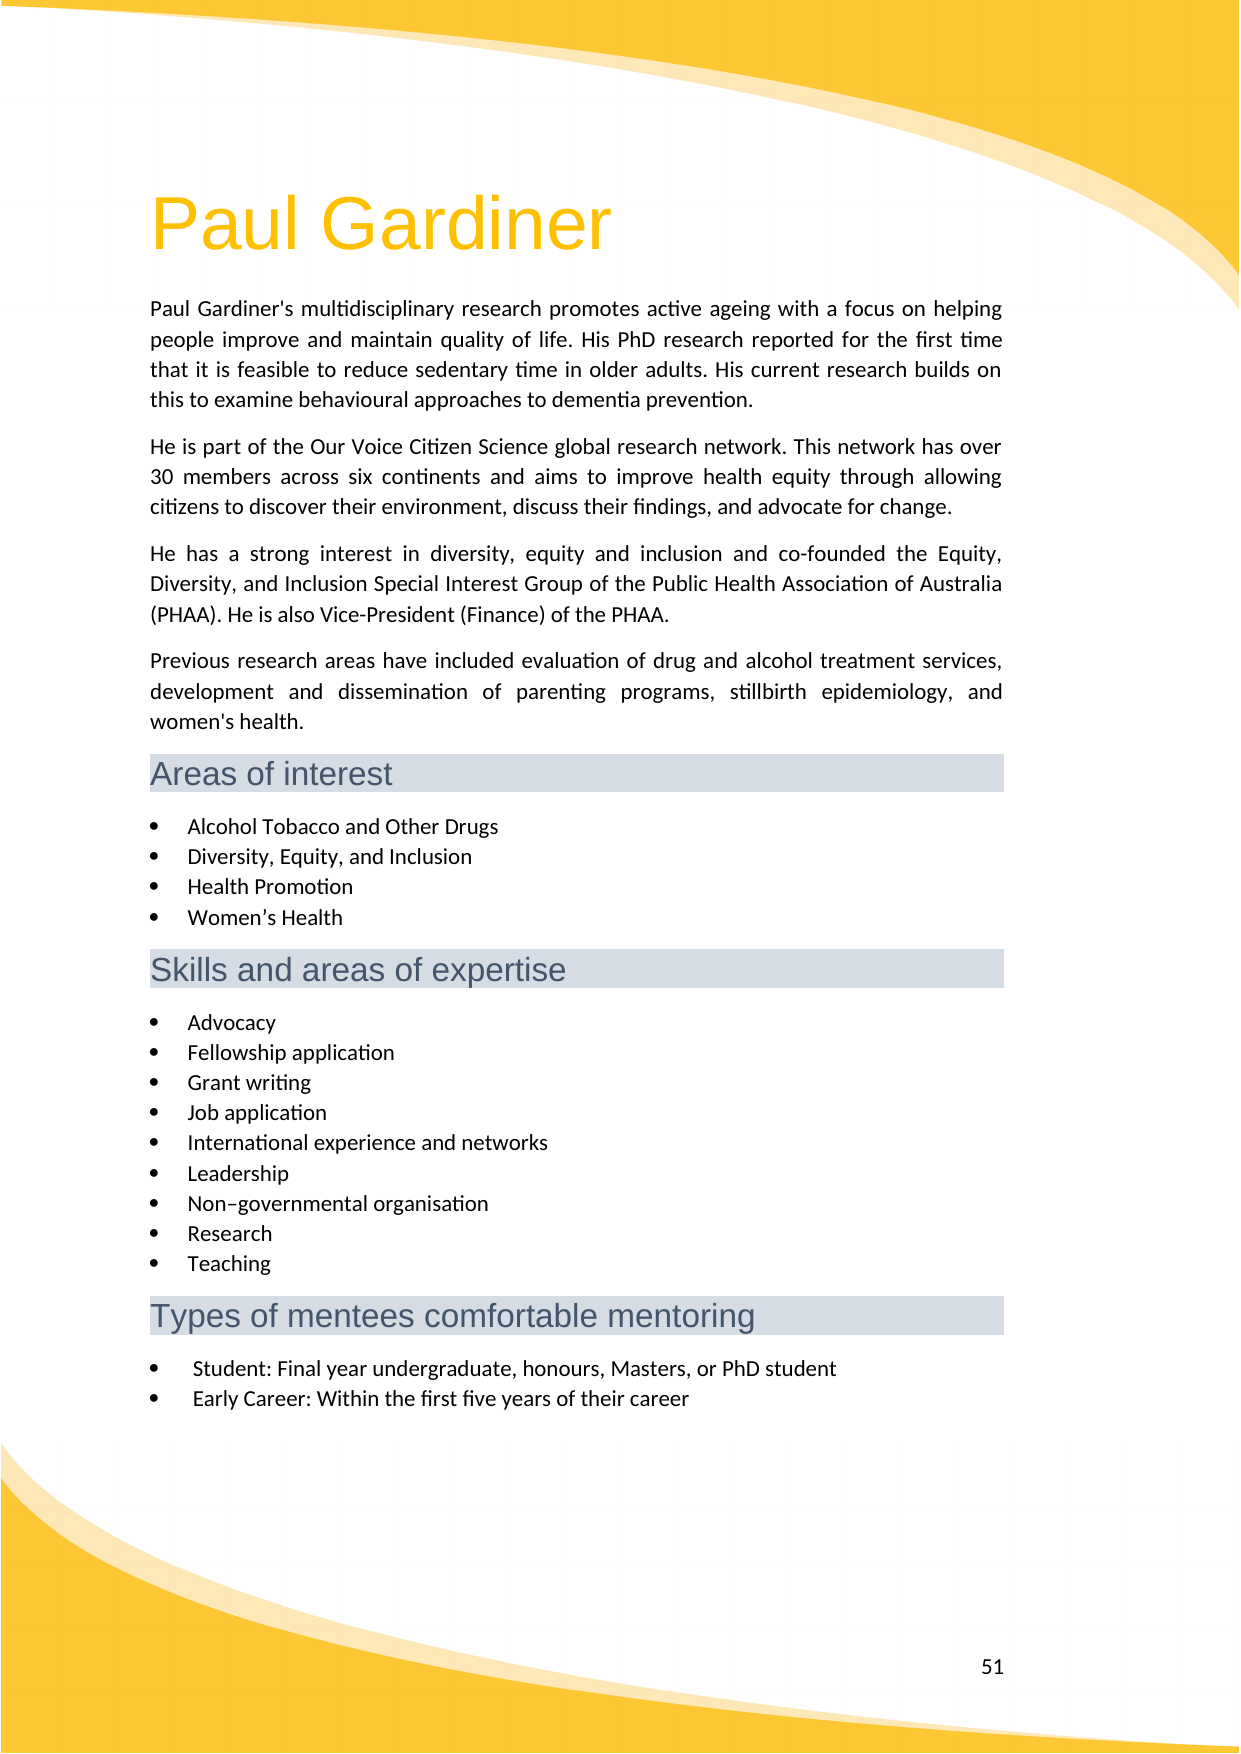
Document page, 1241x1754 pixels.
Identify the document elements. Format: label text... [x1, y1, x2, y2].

text He is part of the Our Voice Citizen Science global research network. This network has over 30 members across six continents and aims to improve health equity through allowing citizens to discover their environment, discuss their findings, and advocate for change. [150, 432, 1004, 521]
list Advocacy [150, 1008, 1004, 1036]
list Grant writing [150, 1068, 1004, 1096]
picture [1, 1443, 1239, 1753]
list International experience and networks [150, 1128, 1004, 1157]
text Paul Gardiner's multidisciplinary research promotes active ageing with a focus on helping people improve and maintain quality of life. His PhD research reported for the first time that it is feasible to reduce sedentary time in older adults. His current research builds on this to examine behavioural approaches to dementia prevention. [150, 294, 1004, 413]
list Research [150, 1219, 1004, 1247]
picture [1, 0, 1239, 310]
list Diversity, Equity, and Inclusion [150, 842, 1004, 870]
list Fellowship application [150, 1038, 1004, 1066]
subtitle Types of mentees comfortable mentoring [150, 1296, 1004, 1335]
text Paul Gardiner [150, 179, 1004, 265]
list Student: Final year undergraduate, honours, Masters, or PhD student [150, 1354, 1004, 1382]
subtitle Skills and areas of expertise [150, 949, 1004, 988]
list Early Career: Within the first five years of their career [150, 1384, 1004, 1413]
subtitle Areas of interest [150, 754, 1004, 792]
list Non–governmental organisation [150, 1189, 1004, 1217]
list Women’s Health [150, 903, 1004, 931]
list Leadership [150, 1159, 1004, 1187]
text He has a strong interest in diversity, equity and inclusion and co-founded the Equity, Diversity, and Inclusion Special Interest Group of the Public Health Association of Australia (PHAA). He is also Vice-President (Finance) of the PHAA. [150, 539, 1004, 628]
list Job application [150, 1098, 1004, 1126]
list Alcohol Tobacco and Other Drugs [150, 812, 1004, 840]
list Teaching [150, 1249, 1004, 1277]
list Health Promotion [150, 872, 1004, 901]
text Previous research areas have included evaluation of drug and alcohol treatment services, development and dissemination of parenting programs, stillbirth epidemiology, and women's health. [150, 647, 1004, 735]
